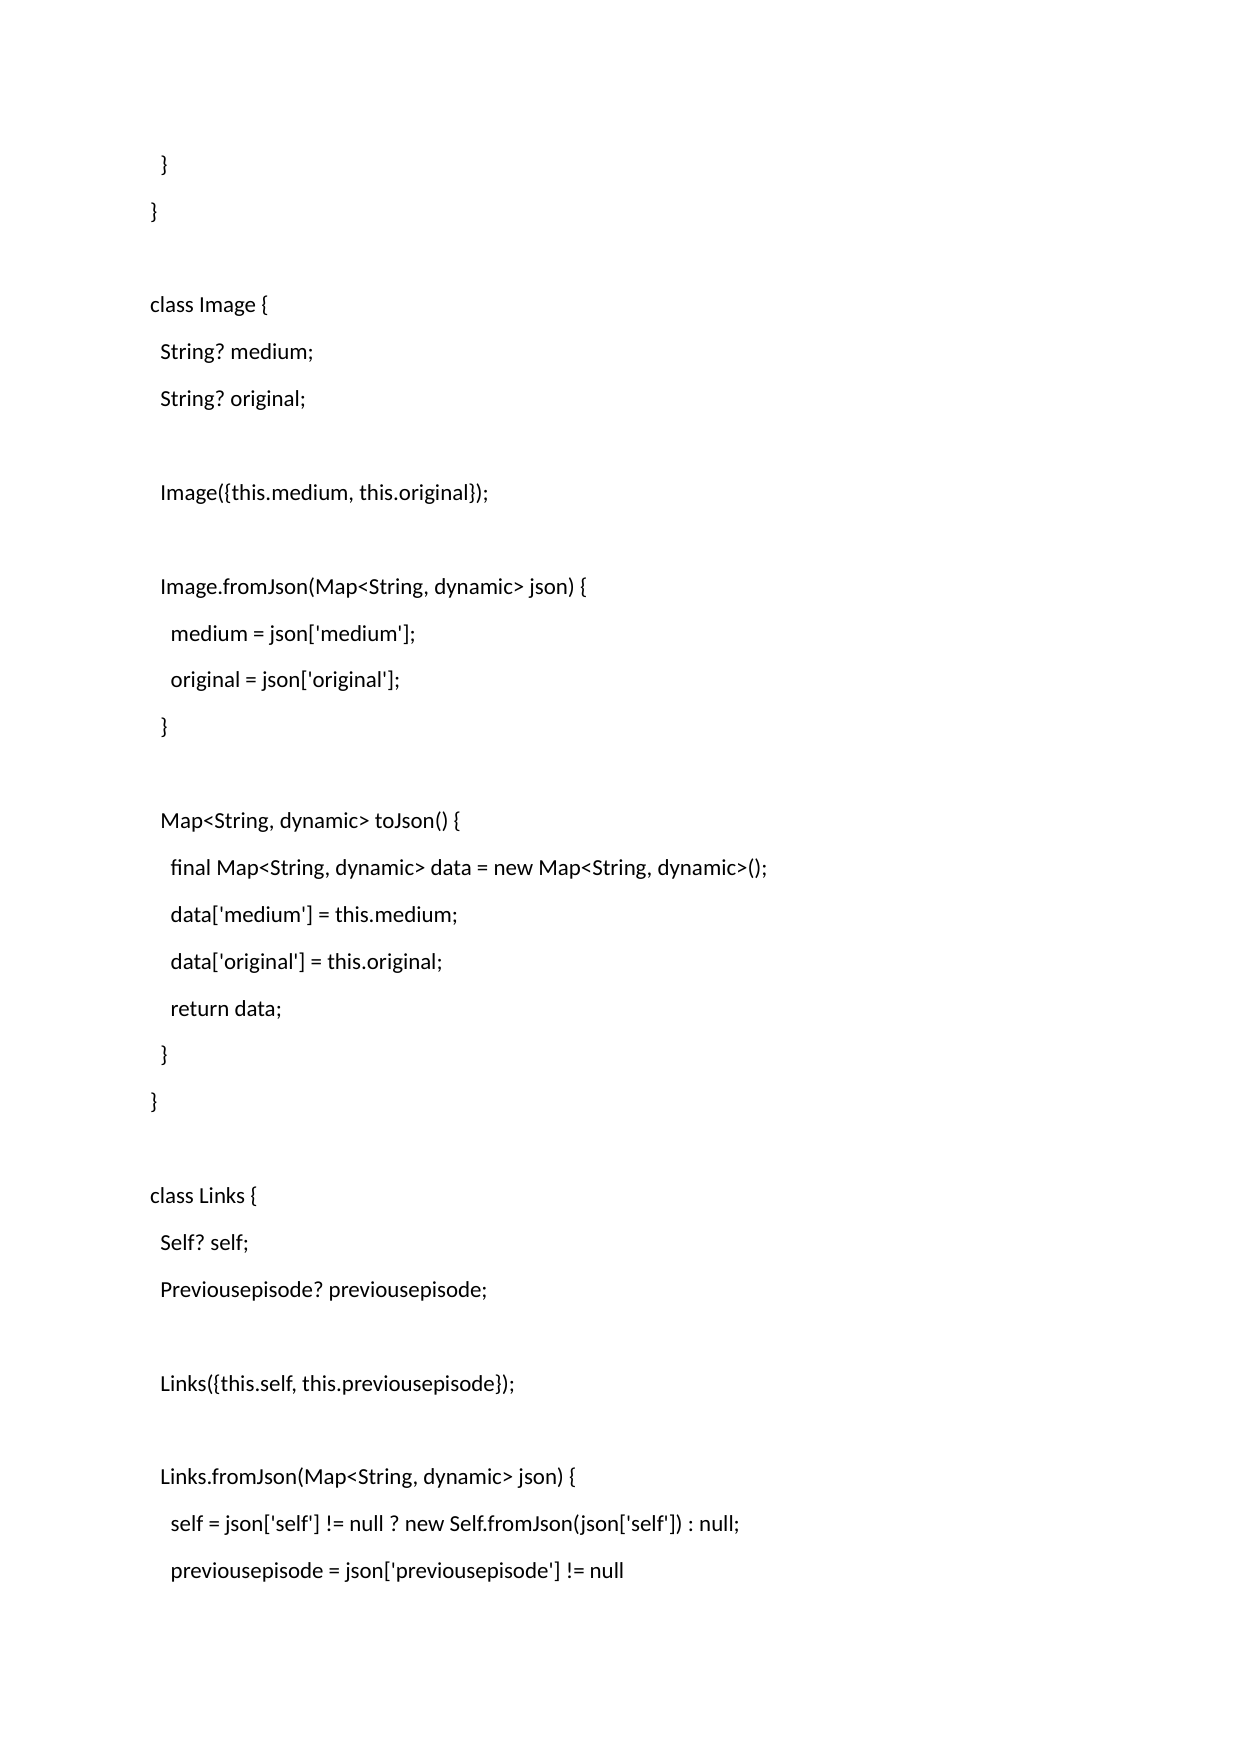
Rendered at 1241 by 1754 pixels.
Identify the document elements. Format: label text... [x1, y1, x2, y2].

text Map<String, dynamic> toJson() { [150, 806, 1090, 834]
text class Image { [150, 291, 1090, 319]
text } [150, 1041, 1090, 1069]
text } [150, 197, 1090, 225]
text Links({this.self, this.previousepisode}); [150, 1369, 1090, 1397]
text medium = json['medium']; [150, 619, 1090, 647]
text data['original'] = this.original; [150, 947, 1090, 975]
text class Links { [150, 1181, 1090, 1209]
text final Map<String, dynamic> data = new Map<String, dynamic>(); [150, 853, 1090, 881]
text Self? self; [150, 1228, 1090, 1256]
text previousepisode = json['previousepisode'] != null [150, 1556, 1090, 1584]
text self = json['self'] != null ? new Self.fromJson(json['self']) : null; [150, 1509, 1090, 1537]
text Links.fromJson(Map<String, dynamic> json) { [150, 1462, 1090, 1491]
text original = json['original']; [150, 666, 1090, 694]
text } [150, 1087, 1090, 1116]
text String? original; [150, 384, 1090, 412]
text } [150, 712, 1090, 741]
text data['medium'] = this.medium; [150, 900, 1090, 928]
text return data; [150, 994, 1090, 1022]
text } [150, 150, 1090, 178]
text String? medium; [150, 337, 1090, 366]
text Previousepisode? previousepisode; [150, 1275, 1090, 1303]
text Image({this.medium, this.original}); [150, 478, 1090, 506]
text Image.fromJson(Map<String, dynamic> json) { [150, 572, 1090, 600]
